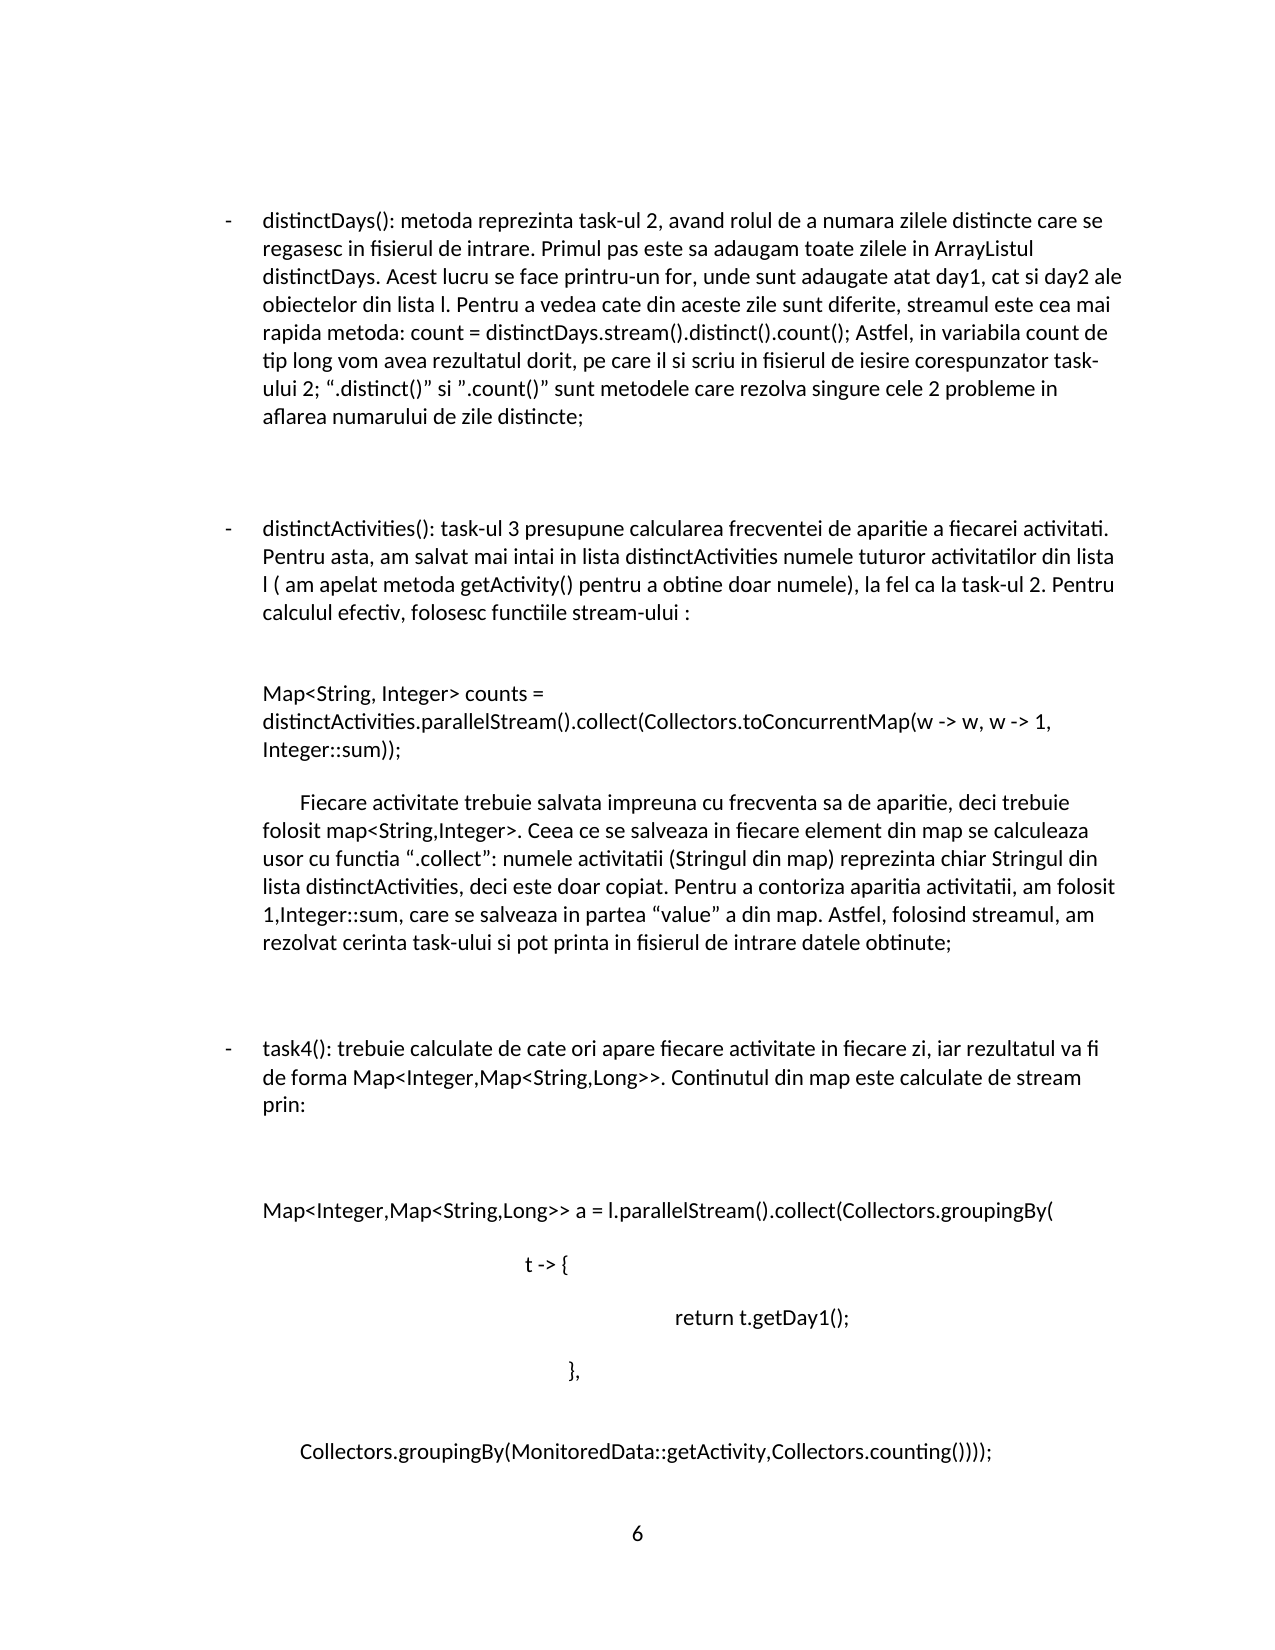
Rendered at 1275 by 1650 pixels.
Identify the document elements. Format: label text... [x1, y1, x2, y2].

text t -> { [262, 1250, 1125, 1278]
text Map<Integer,Map<String,Long>> a = l.parallelStream().collect(Collectors.groupingBy( [262, 1197, 1125, 1225]
text }, [562, 1356, 1125, 1384]
text Collectors.groupingBy(MonitoredData::getActivity,Collectors.counting()))); [262, 1409, 1125, 1465]
list distinctActivities(): task-ul 3 presupune calcularea frecventei de aparitie a fiecarei activitati. Pentru asta, am salvat mai intai in lista distinctActivities numele tuturor activitatilor din lista l ( am apelat metoda getActivity() pentru a obtine doar numele), la fel ca la task-ul 2. Pentru calculul efectiv, folosesc functiile stream-ului : [225, 514, 1125, 626]
text Map<String, Integer> counts = distinctActivities.parallelStream().collect(Collectors.toConcurrentMap(w -> w, w -> 1, Integer::sum)); [262, 679, 1125, 763]
list task4(): trebuie calculate de cate ori apare fiecare activitate in fiecare zi, iar rezultatul va fi de forma Map<Integer,Map<String,Long>>. Continutul din map este calculate de stream prin: [225, 1034, 1125, 1119]
text return t.getDay1(); [262, 1303, 1125, 1331]
list distinctDays(): metoda reprezinta task-ul 2, avand rolul de a numara zilele distincte care se regasesc in fisierul de intrare. Primul pas este sa adaugam toate zilele in ArrayListul distinctDays. Acest lucru se face printru-un for, unde sunt adaugate atat day1, cat si day2 ale obiectelor din lista l. Pentru a vedea cate din aceste zile sunt diferite, streamul este cea mai rapida metoda: count = distinctDays.stream().distinct().count(); Astfel, in variabila count de tip long vom avea rezultatul dorit, pe care il si scriu in fisierul de iesire corespunzator task-ului 2; “.distinct()” si ”.count()” sunt metodele care rezolva singure cele 2 probleme in aflarea numarului de zile distincte; [225, 206, 1125, 430]
text Fiecare activitate trebuie salvata impreuna cu frecventa sa de aparitie, deci trebuie folosit map<String,Integer>. Ceea ce se salveaza in fiecare element din map se calculeaza usor cu functia “.collect”: numele activitatii (Stringul din map) reprezinta chiar Stringul din lista distinctActivities, deci este doar copiat. Pentru a contoriza aparitia activitatii, am folosit 1,Integer::sum, care se salveaza in partea “value” a din map. Astfel, folosind streamul, am rezolvat cerinta task-ului si pot printa in fisierul de intrare datele obtinute; [262, 788, 1125, 957]
